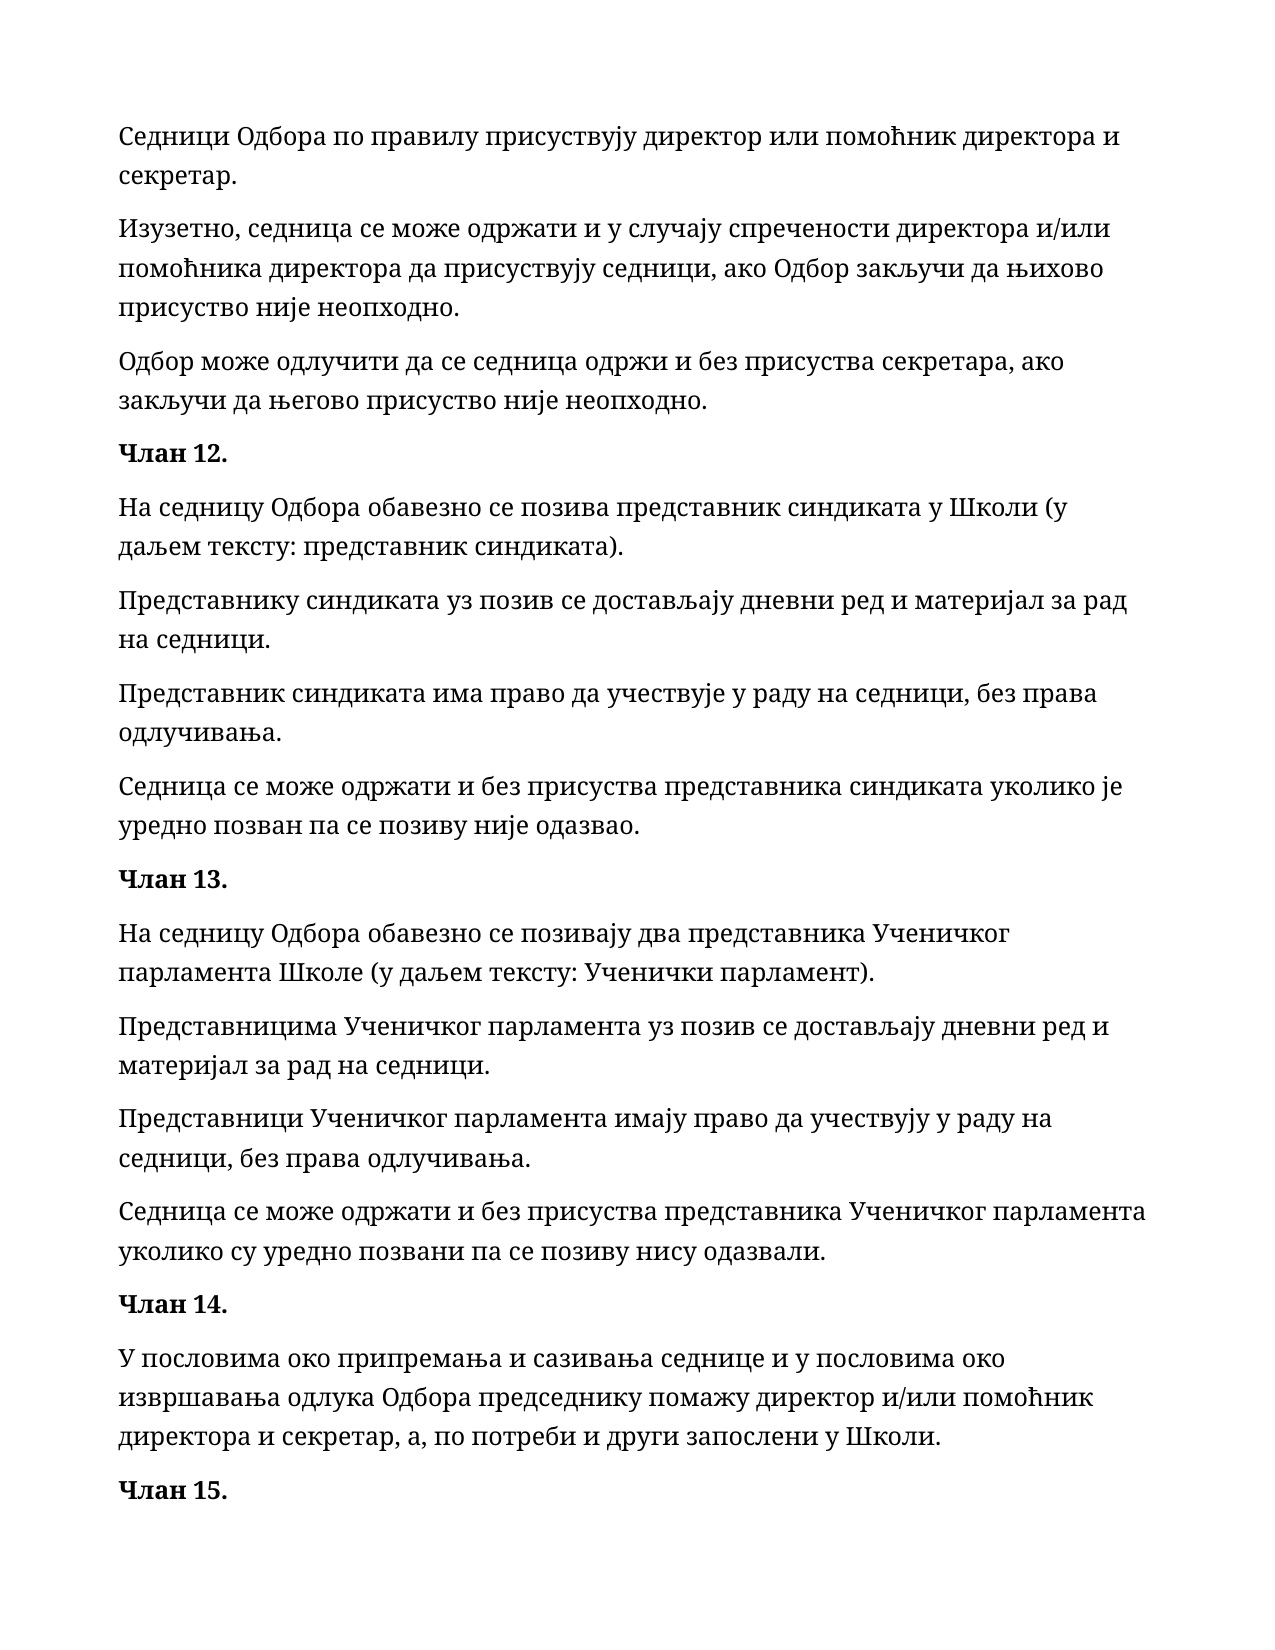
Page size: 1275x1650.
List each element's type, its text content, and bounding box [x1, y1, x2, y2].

text Одбор може одлучити да се седница одржи и без присуства секретара, ако закључи да његово присуство није неопходно. [118, 343, 1157, 416]
text Представник синдиката има право да учествује у раду на седници, без права одлучивања. [118, 676, 1157, 749]
text На седницу Одбора обавезно се позивају два представника Ученичког парламента Школе (у даљем тексту: Ученички парламент). [118, 915, 1157, 988]
text Члан 12. [118, 436, 1157, 470]
text Седници Одбора по правилу присуствују директор или помоћник директора и секретар. [118, 118, 1157, 191]
text Члан 15. [118, 1473, 1157, 1507]
text Члан 14. [118, 1287, 1157, 1321]
text Седница се може одржати и без присуства представника Ученичког парламента уколико су уредно позвани па се позиву нису одазвали. [118, 1194, 1157, 1267]
text Седница се може одржати и без присуства представника синдиката уколико је уредно позван па се позиву није одазвао. [118, 768, 1157, 842]
text Представнику синдиката уз позив се достављају дневни ред и материјал за рад на седници. [118, 583, 1157, 656]
text У пословима око припремања и сазивања седнице и у пословима око извршавања одлука Одбора председнику помажу директор и/или помоћник директора и секретар, а, по потреби и други запослени у Школи. [118, 1341, 1157, 1453]
text Изузетно, седница се може одржати и у случају спречености директора и/или помоћника директора да присуствују седници, ако Одбор закључи да њихово присуство није неопходно. [118, 211, 1157, 323]
text Члан 13. [118, 861, 1157, 896]
text На седницу Одбора обавезно се позива представник синдиката у Школи (у даљем тексту: представник синдиката). [118, 490, 1157, 563]
text Представници Ученичког парламента имају право да учествују у раду на седници, без права одлучивања. [118, 1101, 1157, 1174]
text Представницима Ученичког парламента уз позив се достављају дневни ред и материјал за рад на седници. [118, 1008, 1157, 1081]
